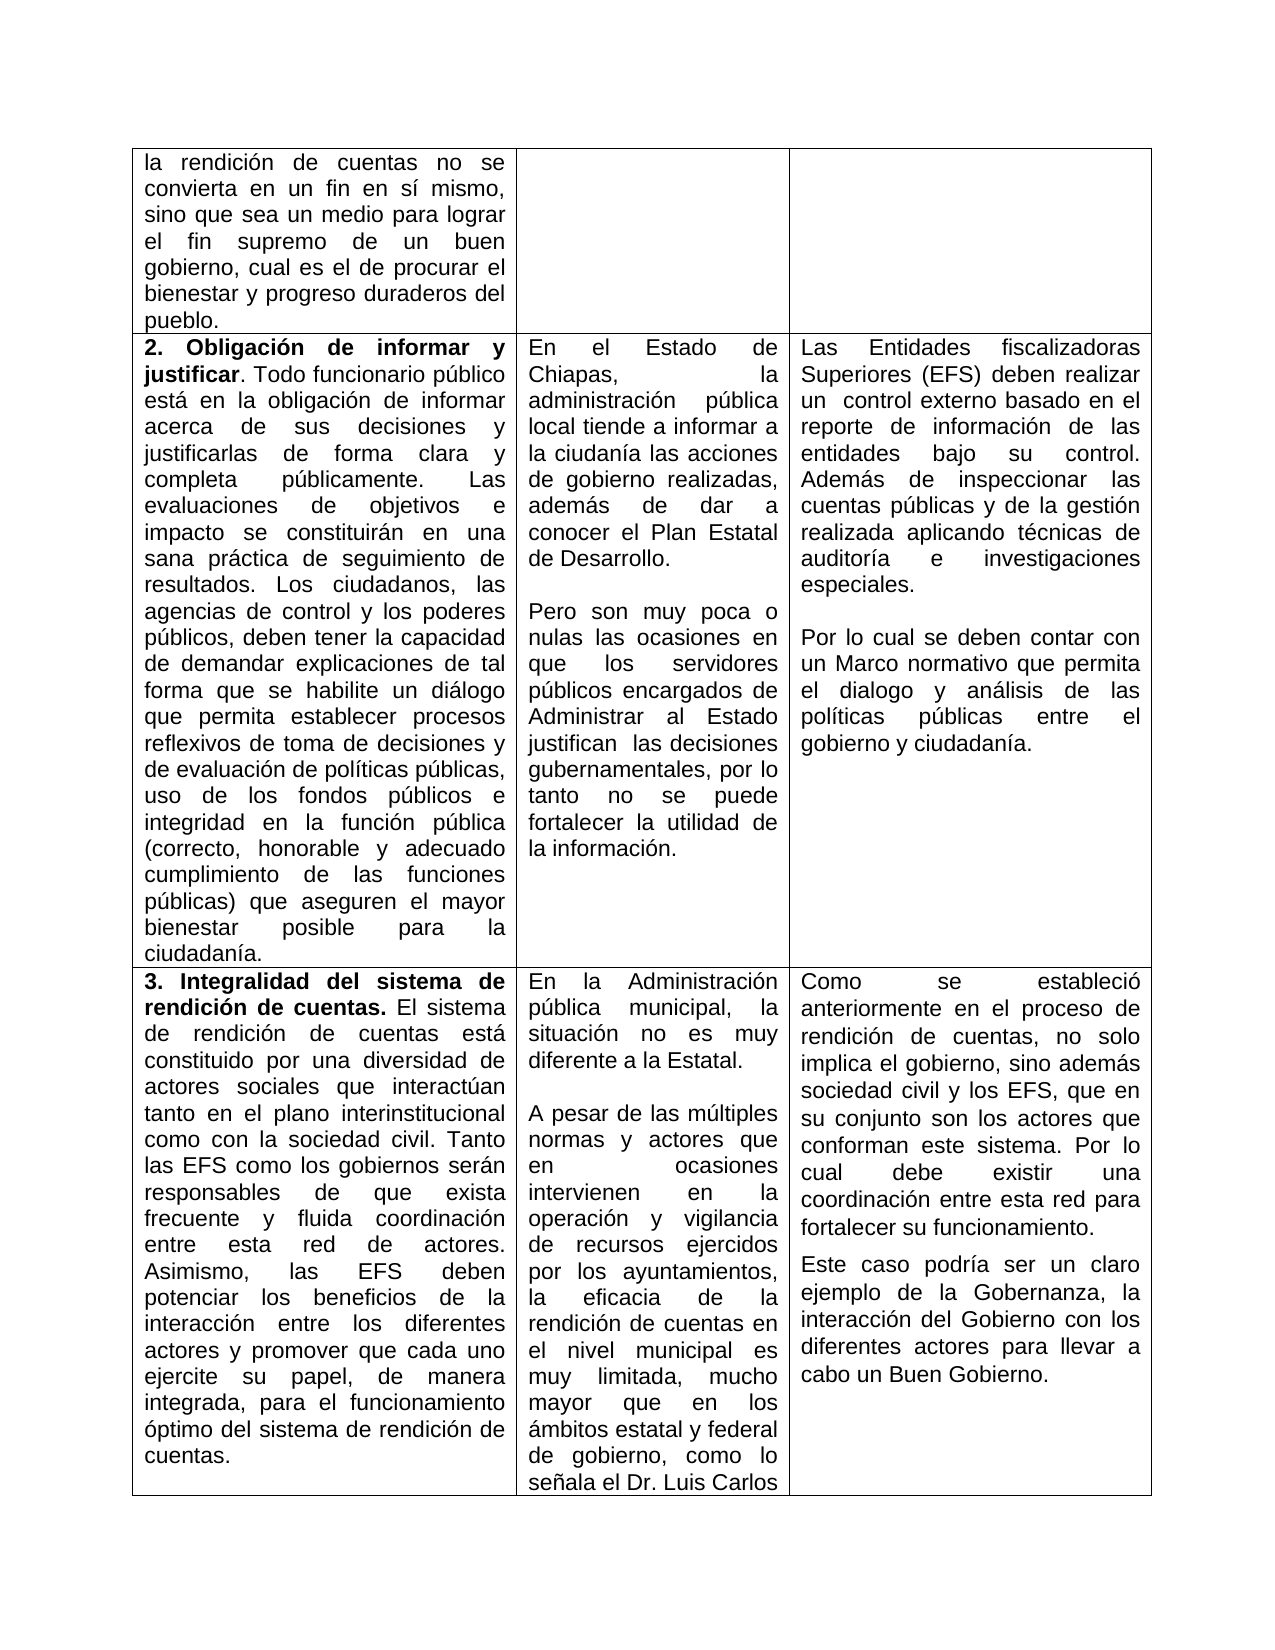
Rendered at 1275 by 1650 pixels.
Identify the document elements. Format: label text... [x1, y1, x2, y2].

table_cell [790, 968, 1151, 1495]
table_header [133, 149, 516, 333]
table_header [517, 149, 789, 333]
table_cell 2. Obligación de informar y justificar. Todo funcionario público está en la obligación de informar acerca de sus decisiones y justificarlas de forma clara y completa públicamente. Las evaluaciones de objetivos e impacto se constituirán en una sana práctica de seguimiento de resultados. Los ciudadanos, las agencias de control y los poderes públicos, deben tener la capacidad de demandar explicaciones de tal forma que se habilite un diálogo que permita establecer procesos reflexivos de toma de decisiones y de evaluación de políticas públicas, uso de los fondos públicos e integridad en la función pública (correcto, honorable y adecuado cumplimiento de las funciones públicas) que aseguren el mayor bienestar posible para la ciudadanía. [133, 334, 516, 967]
table_cell Las Entidades fiscalizadoras Superiores (EFS) deben realizar un control externo basado en el reporte de información de las entidades bajo su control. Además de inspeccionar las cuentas públicas y de la gestión realizada aplicando técnicas de auditoría e investigaciones especiales. Por lo cual se deben contar con un Marco normativo que permita el dialogo y análisis de las políticas públicas entre el gobierno y ciudadanía. [790, 334, 1151, 967]
table_cell En el Estado de Chiapas, la administración pública local tiende a informar a la ciudanía las acciones de gobierno realizadas, además de dar a conocer el Plan Estatal de Desarrollo. Pero son muy poca o nulas las ocasiones en que los servidores públicos encargados de Administrar al Estado justifican las decisiones gubernamentales, por lo tanto no se puede fortalecer la utilidad de la información. [517, 334, 789, 967]
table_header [790, 149, 1151, 333]
